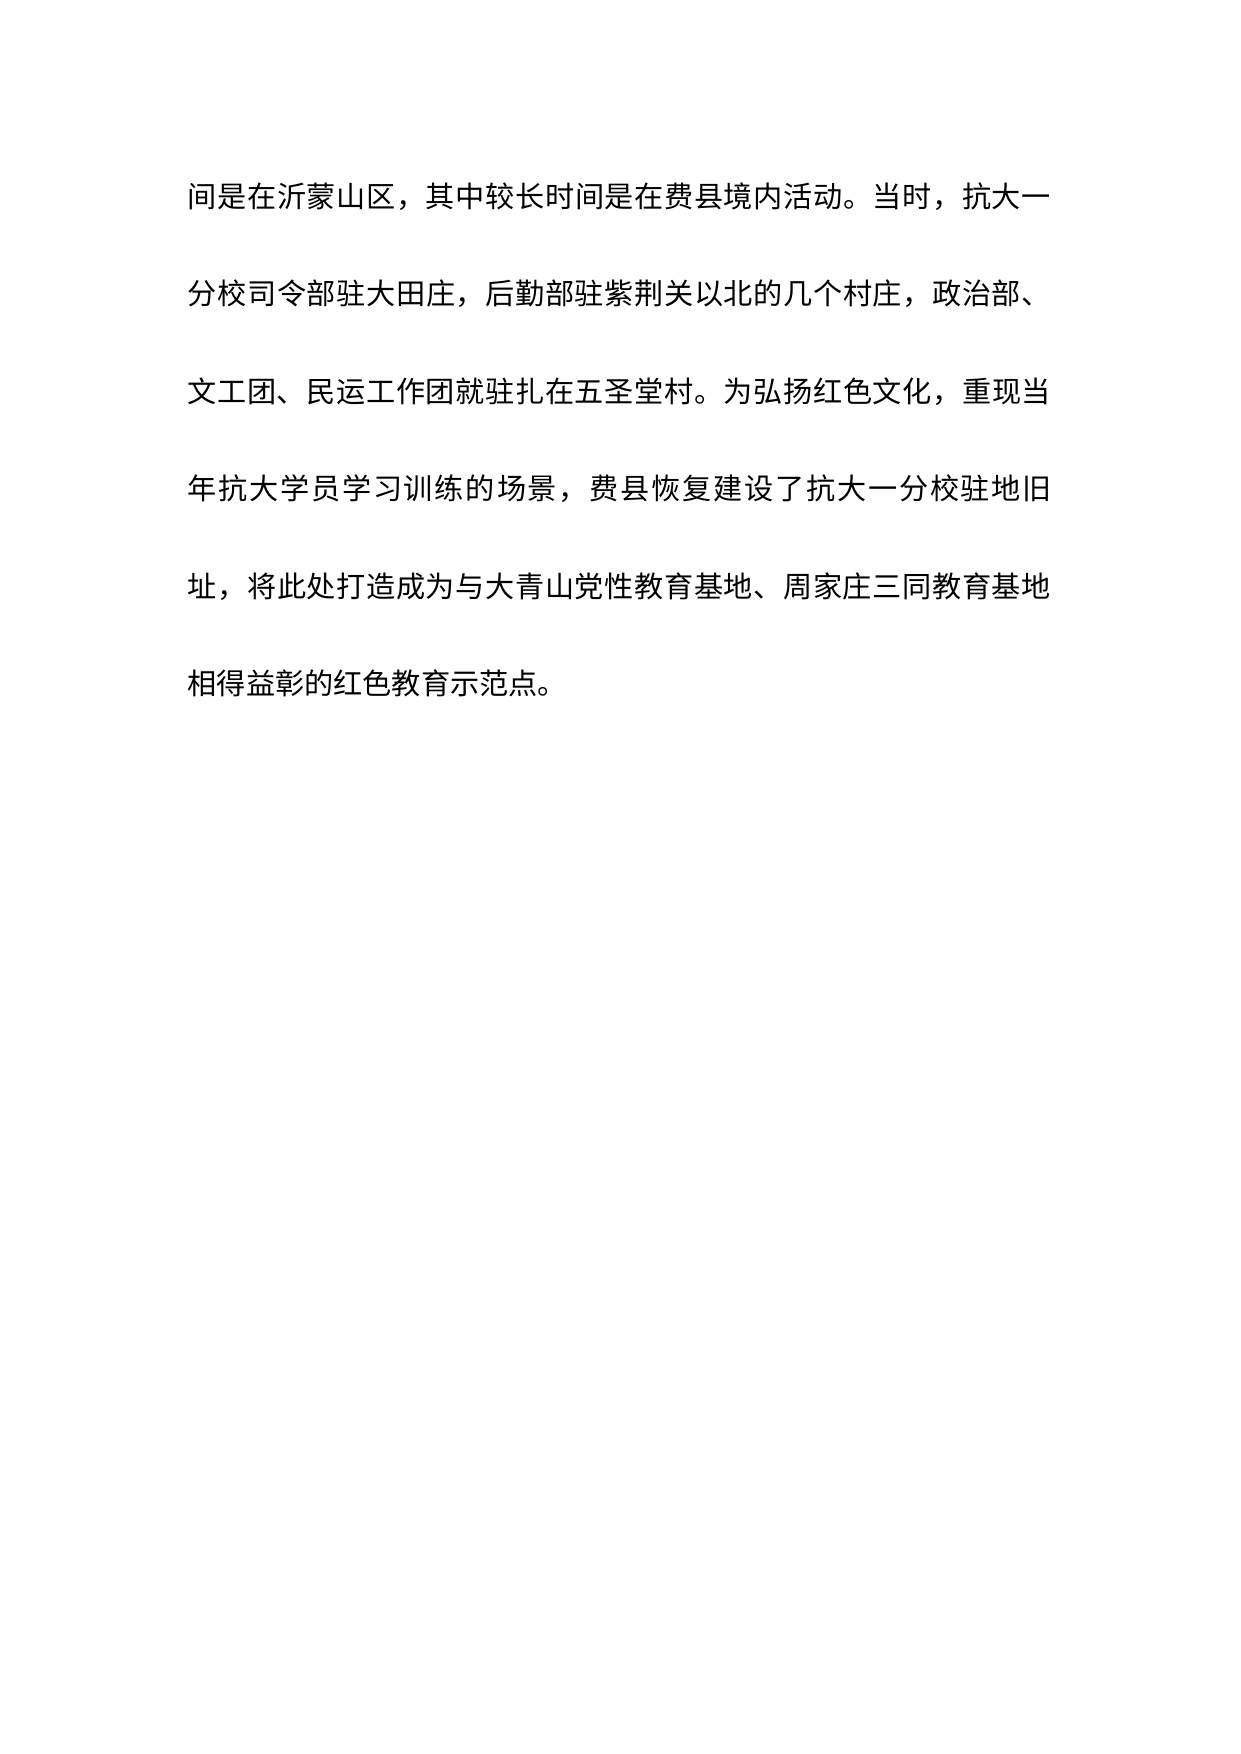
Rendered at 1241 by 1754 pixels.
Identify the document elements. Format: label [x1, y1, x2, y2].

list [187, 162, 1053, 714]
